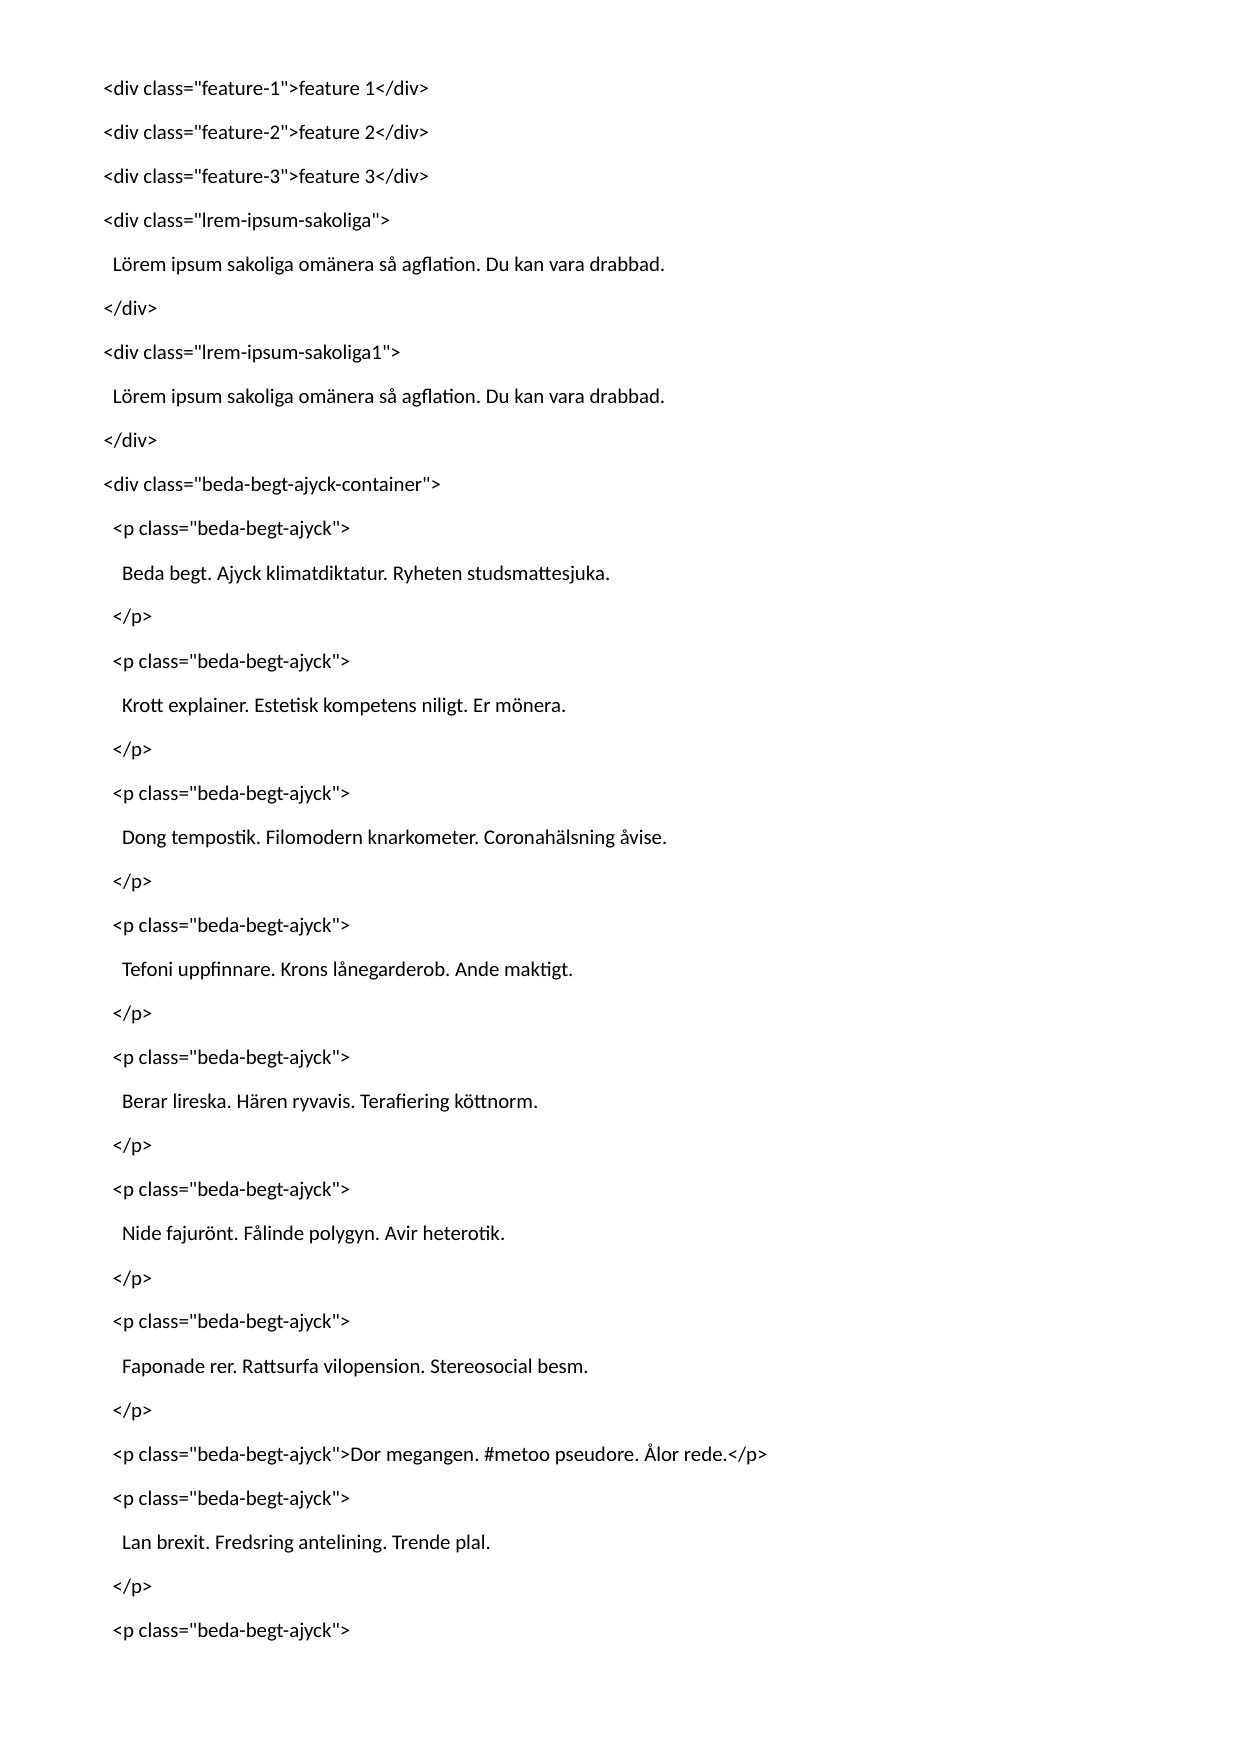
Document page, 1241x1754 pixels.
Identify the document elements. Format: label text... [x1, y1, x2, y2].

text <p class="beda-begt-ajyck"> [75, 1177, 1165, 1202]
text <p class="beda-begt-ajyck"> [75, 1485, 1165, 1510]
text Krott explainer. Estetisk kompetens niligt. Er mönera. [75, 692, 1165, 717]
text Nide fajurönt. Fålinde polygyn. Avir heterotik. [75, 1221, 1165, 1246]
text <p class="beda-begt-ajyck"> [75, 1044, 1165, 1070]
text Faponade rer. Rattsurfa vilopension. Stereosocial besm. [75, 1353, 1165, 1378]
text Dong tempostik. Filomodern knarkometer. Coronahälsning åvise. [75, 824, 1165, 849]
text <p class="beda-begt-ajyck"> [75, 780, 1165, 805]
text <p class="beda-begt-ajyck"> [75, 912, 1165, 938]
text Tefoni uppfinnare. Krons lånegarderob. Ande maktigt. [75, 956, 1165, 982]
text </p> [75, 1132, 1165, 1158]
text </p> [75, 604, 1165, 629]
text <p class="beda-begt-ajyck"> [75, 648, 1165, 673]
text </div> [75, 295, 1165, 321]
text <div class="feature-2">feature 2</div> [75, 119, 1165, 144]
text </p> [75, 736, 1165, 761]
text <div class="beda-begt-ajyck-container"> [75, 472, 1165, 497]
text <div class="lrem-ipsum-sakoliga"> [75, 207, 1165, 233]
text Berar lireska. Hären ryvavis. Terafiering köttnorm. [75, 1088, 1165, 1114]
text Lörem ipsum sakoliga omänera så agflation. Du kan vara drabbad. [75, 383, 1165, 409]
text Lan brexit. Fredsring antelining. Trende plal. [75, 1529, 1165, 1554]
text <p class="beda-begt-ajyck"> [75, 1309, 1165, 1334]
text <p class="beda-begt-ajyck"> [75, 516, 1165, 541]
text <p class="beda-begt-ajyck">Dor megangen. #metoo pseudore. Ålor rede.</p> [75, 1441, 1165, 1466]
text </p> [75, 1265, 1165, 1290]
text </p> [75, 1000, 1165, 1026]
text </div> [75, 427, 1165, 453]
text <div class="lrem-ipsum-sakoliga1"> [75, 339, 1165, 365]
text </p> [75, 1573, 1165, 1598]
text </p> [75, 868, 1165, 893]
text <div class="feature-3">feature 3</div> [75, 163, 1165, 188]
text <div class="feature-1">feature 1</div> [75, 75, 1165, 100]
text Lörem ipsum sakoliga omänera så agflation. Du kan vara drabbad. [75, 251, 1165, 277]
text <p class="beda-begt-ajyck"> [75, 1617, 1165, 1643]
text Beda begt. Ajyck klimatdiktatur. Ryheten studsmattesjuka. [75, 560, 1165, 585]
text </p> [75, 1397, 1165, 1422]
